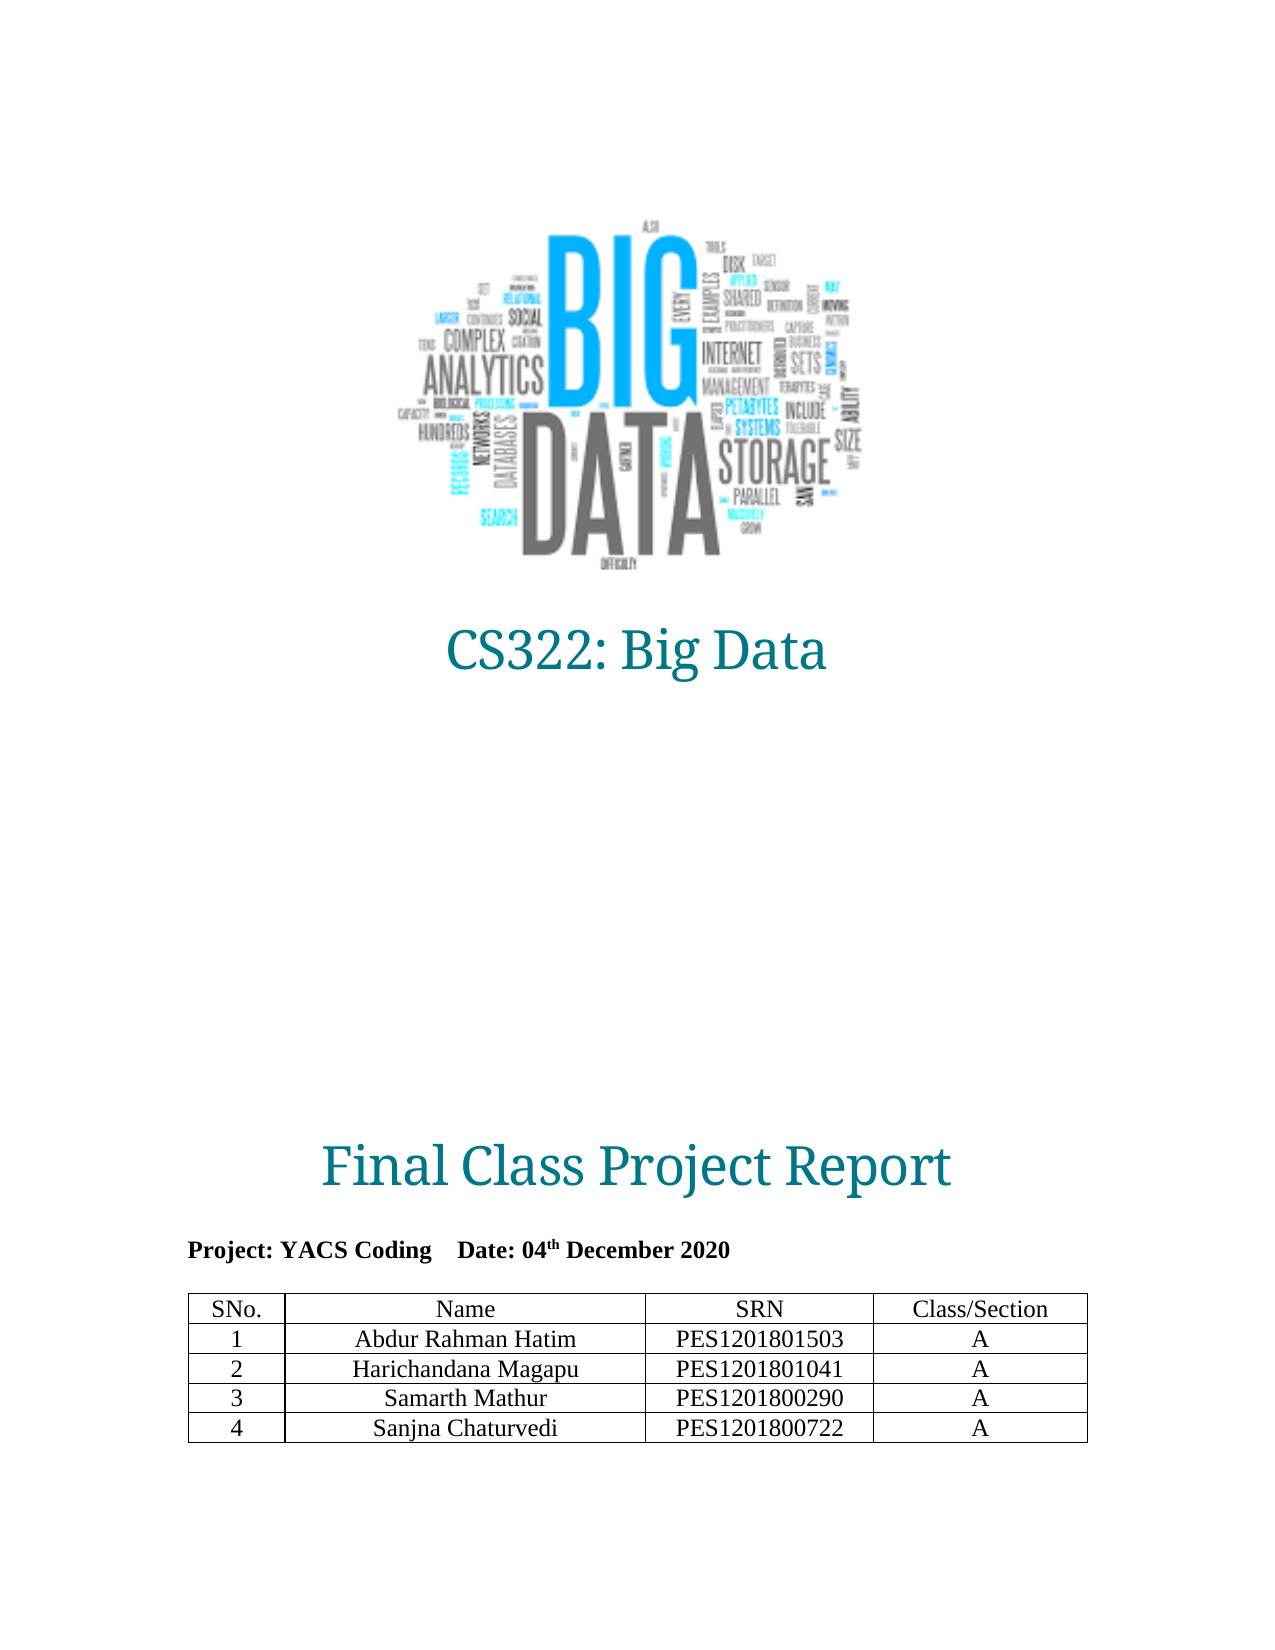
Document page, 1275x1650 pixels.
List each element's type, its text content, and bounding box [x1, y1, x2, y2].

table_cell Samarth Mathur [286, 1384, 645, 1412]
table_cell Sanjna Chaturvedi [286, 1413, 645, 1442]
table_cell A [874, 1384, 1087, 1412]
table_header SNo. [189, 1294, 284, 1323]
table_cell A [874, 1413, 1087, 1442]
table_cell 4 [189, 1413, 284, 1442]
table_cell PES1201800722 [646, 1413, 873, 1442]
table_cell PES1201801041 [646, 1354, 873, 1382]
title CS322: Big Data [187, 612, 1087, 685]
table_cell A [874, 1354, 1087, 1382]
table_cell PES1201800290 [646, 1384, 873, 1412]
text Project: YACS Coding : 04th December 2020 [187, 1236, 1087, 1264]
table_cell A [874, 1324, 1087, 1353]
table_cell 3 [189, 1384, 284, 1412]
table_header Name [286, 1294, 645, 1323]
table_cell Abdur Rahman Hatim [286, 1324, 645, 1353]
picture [384, 180, 891, 612]
table_header Class/Section [874, 1294, 1087, 1323]
table_cell PES1201801503 [646, 1324, 873, 1353]
title Final Class Project Report [187, 1128, 1087, 1202]
table_cell 1 [189, 1324, 284, 1353]
table_cell Harichandana Magapu [286, 1354, 645, 1382]
table_cell 2 [189, 1354, 284, 1382]
table_header SRN [646, 1294, 873, 1323]
